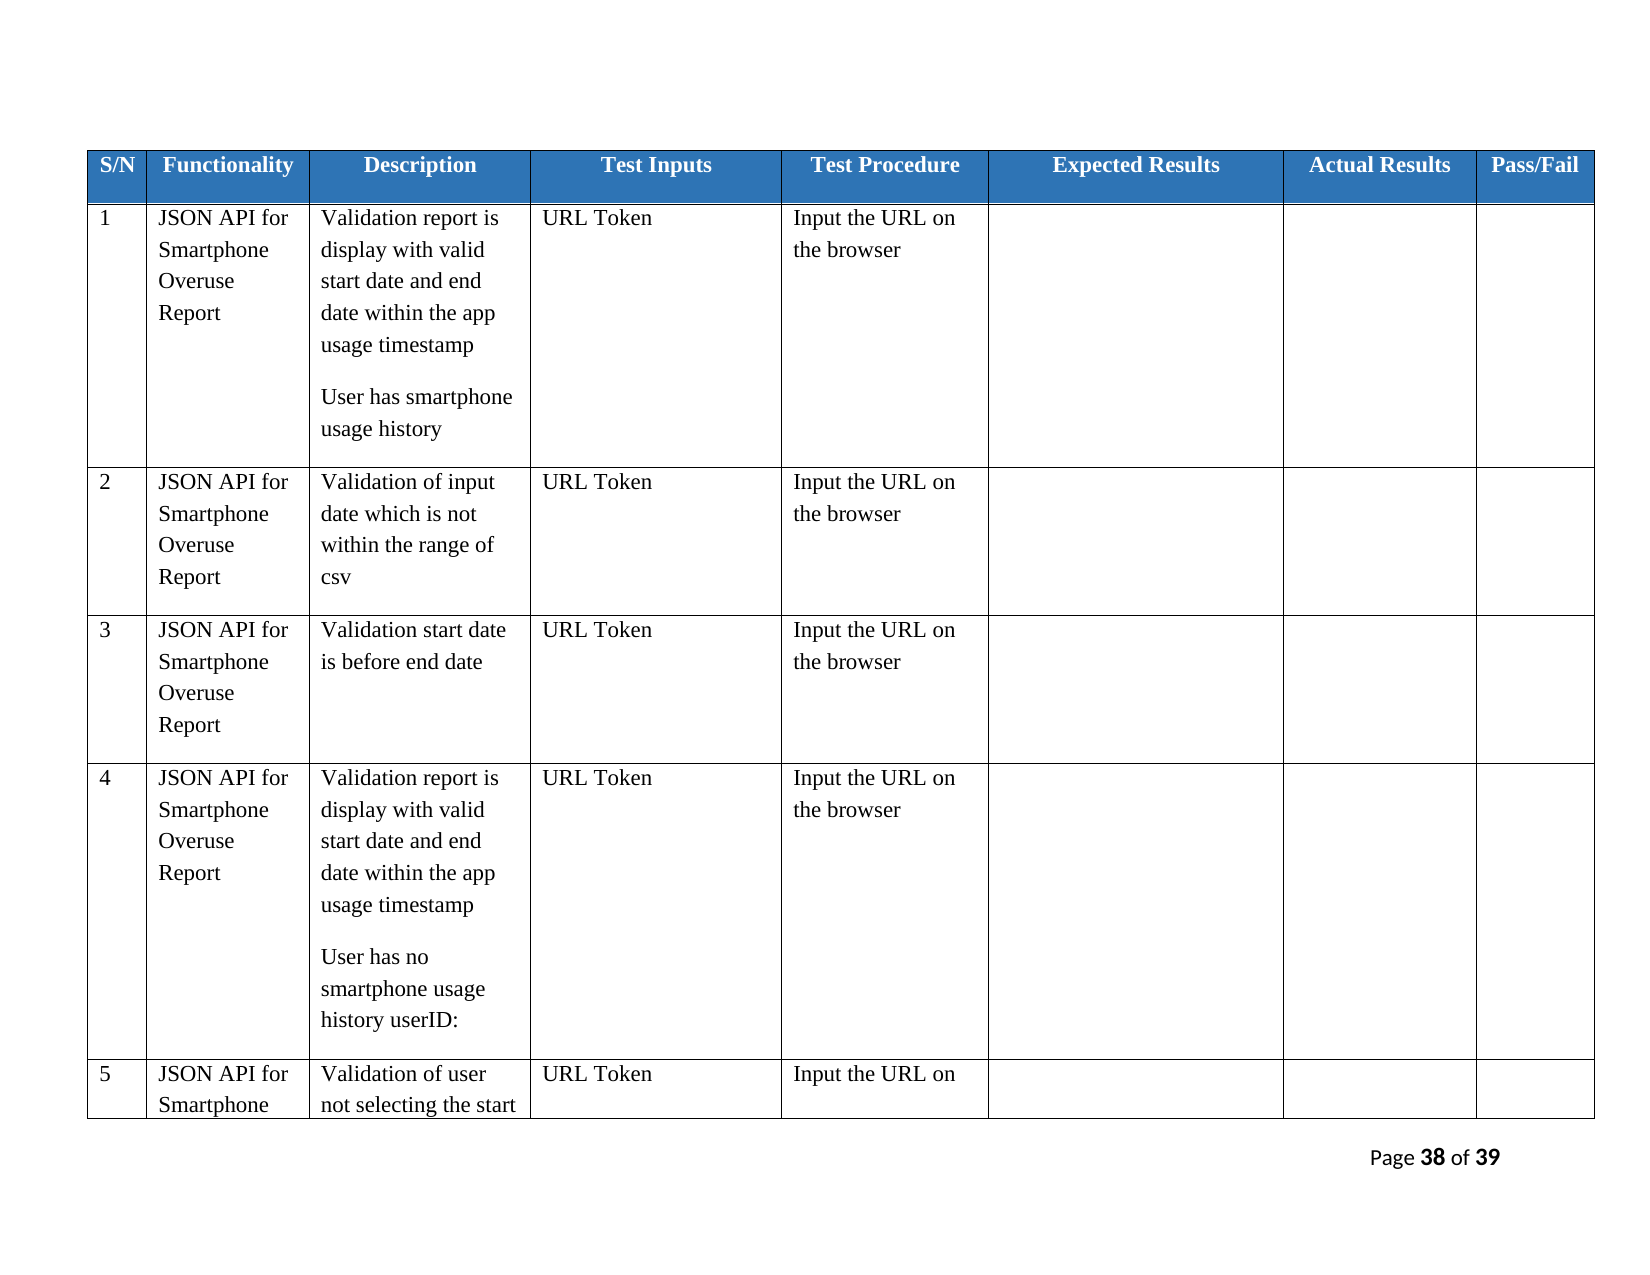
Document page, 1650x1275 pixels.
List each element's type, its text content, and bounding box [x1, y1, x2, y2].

table_cell [1284, 468, 1476, 615]
table_cell [1284, 205, 1476, 467]
table_cell URL Token [531, 616, 781, 763]
table_cell Input the URL on the browser [782, 616, 988, 763]
table_cell [1477, 468, 1594, 615]
table_cell 5 [88, 1060, 146, 1117]
table_cell [989, 616, 1283, 763]
table_cell Validation report is display with valid start date and end date within the app usage timestamp User has smartphone usage history [310, 205, 530, 467]
table_cell JSON API for Smartphone Overuse Report [147, 616, 309, 763]
table_cell JSON API for Smartphone Overuse Report [147, 205, 309, 467]
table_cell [147, 1060, 309, 1117]
table_header Test Procedure [782, 151, 988, 203]
table_cell [1284, 616, 1476, 763]
table_cell JSON API for Smartphone Overuse Report [147, 468, 309, 615]
table_cell [1477, 616, 1594, 763]
table_header S/N [88, 151, 146, 203]
table_cell URL Token [531, 764, 781, 1058]
table_cell JSON API for Smartphone Overuse Report [147, 764, 309, 1058]
table_header Functionality [147, 151, 309, 203]
table_cell [989, 468, 1283, 615]
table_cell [310, 1060, 530, 1117]
table_cell Validation start date is before end date [310, 616, 530, 763]
table_cell URL Token [531, 205, 781, 467]
table_cell [989, 205, 1283, 467]
table_cell 4 [88, 764, 146, 1058]
table_cell URL Token [531, 468, 781, 615]
table_cell Validation of input date which is not within the range of csv [310, 468, 530, 615]
table_cell Input the URL on the browser [782, 205, 988, 467]
table_cell Input the URL on the browser [782, 764, 988, 1058]
table_header Pass/Fail [1477, 151, 1594, 203]
table_cell [1477, 205, 1594, 467]
table_cell 3 [88, 616, 146, 763]
table_cell [989, 1060, 1283, 1117]
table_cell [782, 1060, 988, 1117]
table_cell 2 [88, 468, 146, 615]
table_header Description [310, 151, 530, 203]
table_cell [989, 764, 1283, 1058]
table_cell Validation report is display with valid start date and end date within the app usage timestamp User has no smartphone usage history userID: [310, 764, 530, 1058]
table_header Expected Results [989, 151, 1283, 203]
table_header Actual Results [1284, 151, 1476, 203]
table_cell URL Token [531, 1060, 781, 1117]
table_header Test Inputs [531, 151, 781, 203]
table_cell 1 [88, 205, 146, 467]
table_cell Input the URL on the browser [782, 468, 988, 615]
table_cell [1477, 764, 1594, 1058]
table_cell [1284, 1060, 1476, 1117]
table_cell [1284, 764, 1476, 1058]
table_cell [1477, 1060, 1594, 1117]
